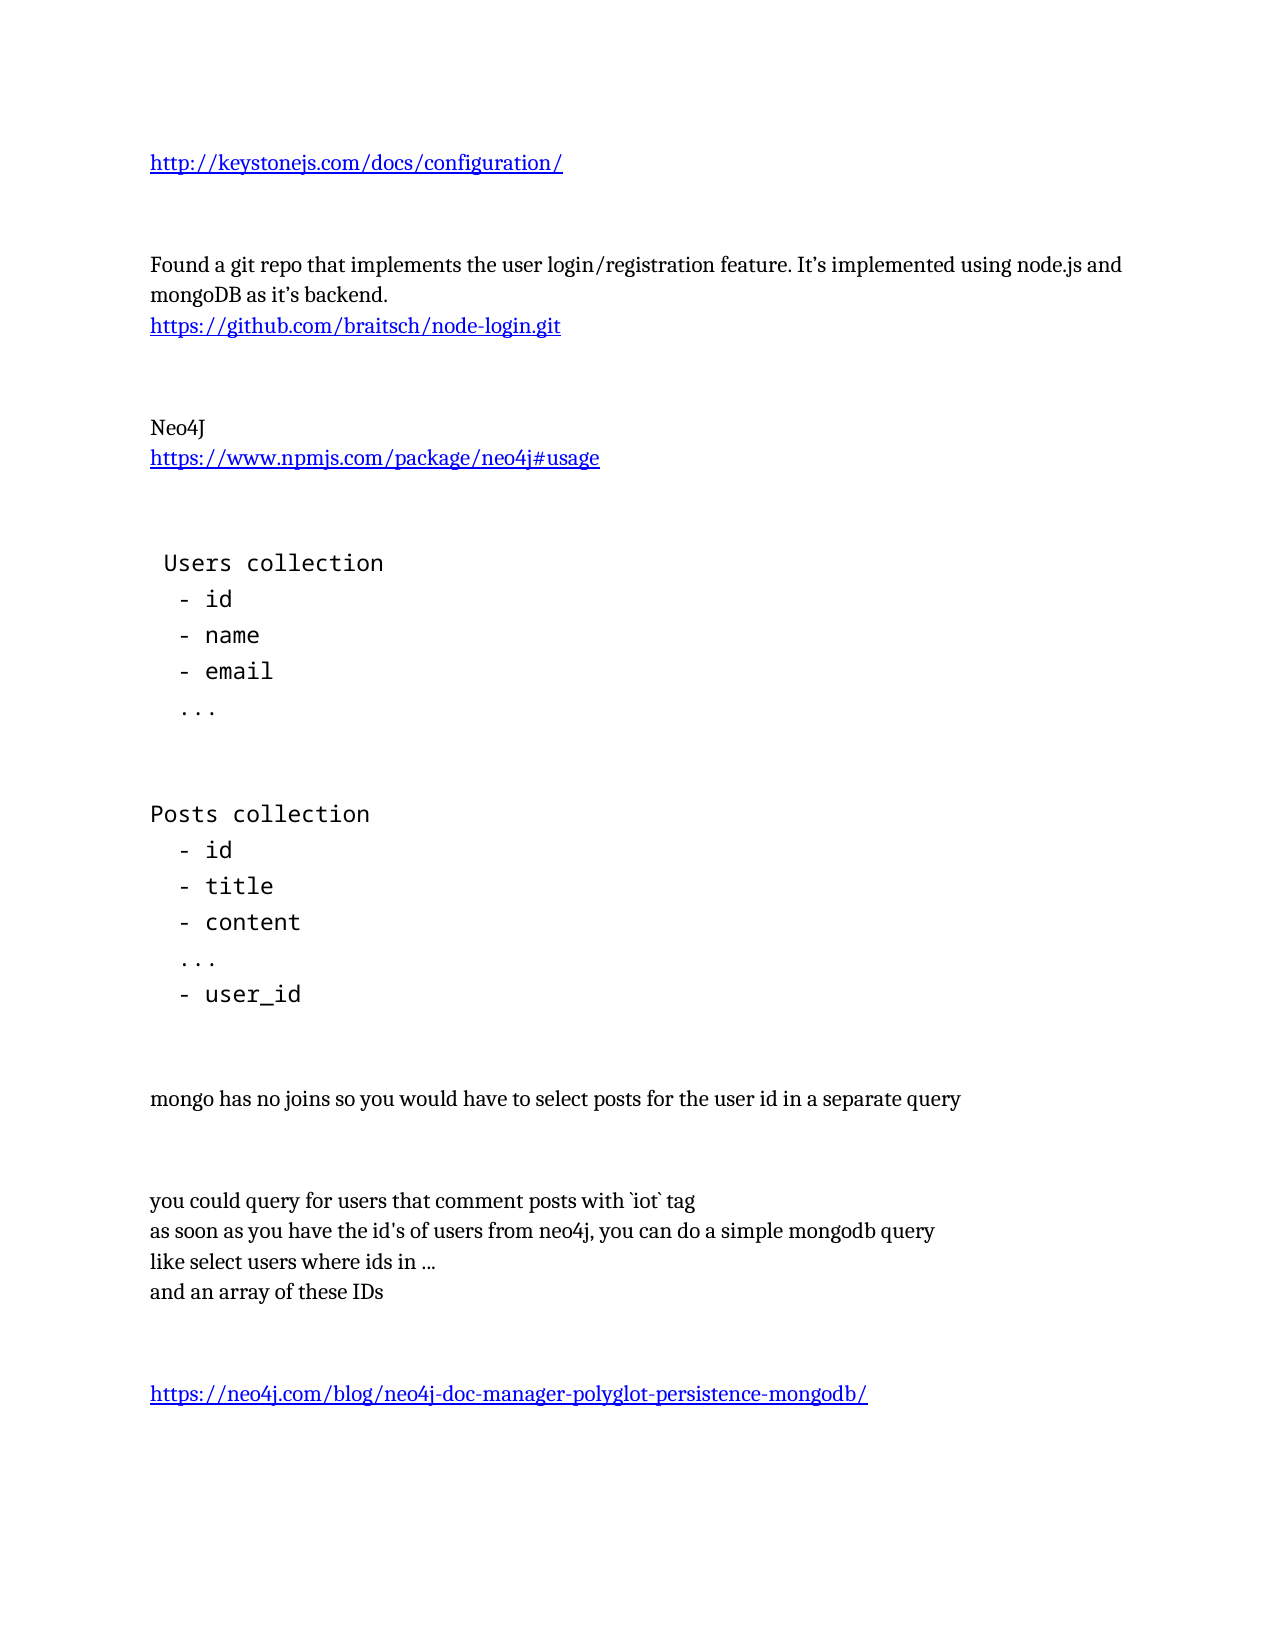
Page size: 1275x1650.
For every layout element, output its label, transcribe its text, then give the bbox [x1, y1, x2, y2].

text - name [150, 619, 1125, 650]
text Found a git repo that implements the user login/registration feature. It’s implemented using node.js and mongoDB as it’s backend. [150, 252, 1125, 309]
text Users collection [150, 547, 1125, 578]
text - title [150, 870, 1125, 902]
text Posts collection [150, 798, 1125, 830]
text and an array of these IDs [150, 1279, 1125, 1305]
text - email [150, 655, 1125, 686]
text - id [150, 583, 1125, 614]
text like select users where ids in ... [150, 1248, 1125, 1275]
text http://keystonejs.com/docs/configuration/ [150, 150, 1125, 176]
text as soon as you have the id's of users from neo4j, you can do a simple mongodb query [150, 1218, 1125, 1244]
text you could query for users that comment posts with `iot` tag [150, 1188, 1125, 1214]
text - user_id [150, 978, 1125, 1009]
text mongo has no joins so you would have to select posts for the user id in a separate query [150, 1086, 1125, 1112]
text https://github.com/braitsch/node-login.git [150, 312, 1125, 339]
text Neo4J [150, 414, 1125, 441]
text - content [150, 906, 1125, 937]
text ... [150, 942, 1125, 973]
text - id [150, 834, 1125, 866]
text https://neo4j.com/blog/neo4j-doc-manager-polyglot-persistence-mongodb/ [150, 1381, 1125, 1407]
text https://www.npmjs.com/package/neo4j#usage [150, 445, 1125, 471]
text ... [150, 691, 1125, 722]
